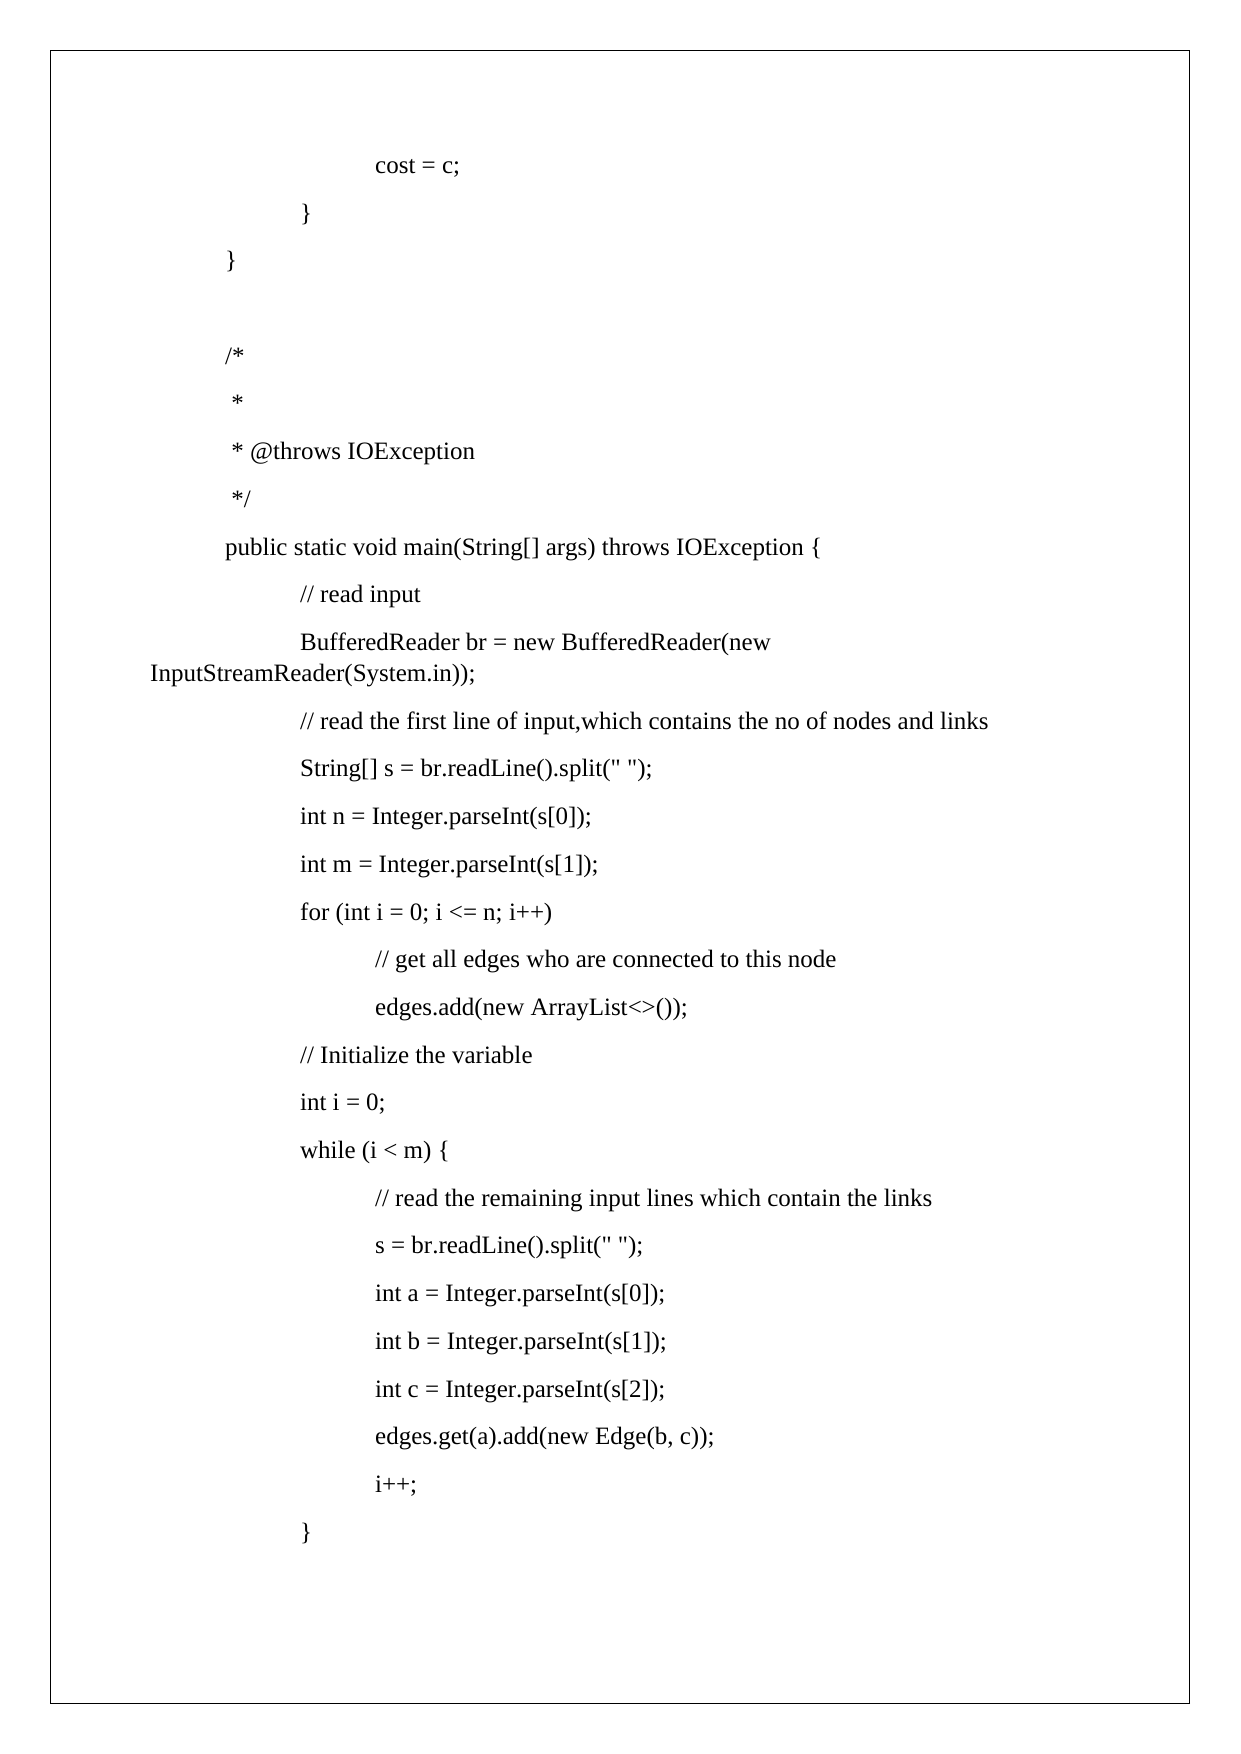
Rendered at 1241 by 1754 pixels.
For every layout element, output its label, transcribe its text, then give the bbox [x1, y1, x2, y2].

text int n = Integer.parseInt(s[0]); [150, 801, 1090, 830]
text int m = Integer.parseInt(s[1]); [150, 849, 1090, 878]
text int c = Integer.parseInt(s[2]); [150, 1374, 1090, 1402]
text for (int i = 0; i <= n; i++) [150, 897, 1090, 925]
text // read the first line of input,which contains the no of nodes and links [150, 706, 1090, 734]
text // Initialize the variable [150, 1040, 1090, 1068]
text // get all edges who are connected to this node [150, 944, 1090, 973]
text while (i < m) { [150, 1135, 1090, 1164]
text } [150, 198, 1090, 226]
text cost = c; [150, 150, 1090, 179]
text String[] s = br.readLine().split(" "); [150, 753, 1090, 782]
text int i = 0; [150, 1087, 1090, 1116]
text int b = Integer.parseInt(s[1]); [150, 1326, 1090, 1355]
text /* [150, 341, 1090, 369]
text i++; [150, 1469, 1090, 1498]
text } [150, 1517, 1090, 1546]
text // read the remaining input lines which contain the links [150, 1183, 1090, 1212]
text * @throws IOException [150, 436, 1090, 465]
text s = br.readLine().split(" "); [150, 1231, 1090, 1259]
text edges.get(a).add(new Edge(b, c)); [150, 1421, 1090, 1450]
text public static void main(String[] args) throws IOException { [150, 532, 1090, 560]
text int a = Integer.parseInt(s[0]); [150, 1278, 1090, 1307]
text edges.add(new ArrayList<>()); [150, 992, 1090, 1021]
text BufferedReader br = new BufferedReader(new InputStreamReader(System.in)); [150, 627, 1090, 687]
text */ [150, 484, 1090, 513]
text } [150, 245, 1090, 274]
text // read input [150, 579, 1090, 608]
text * [150, 388, 1090, 417]
